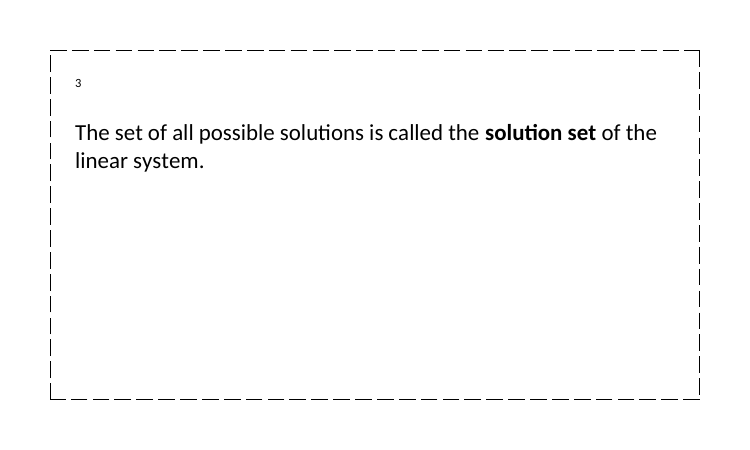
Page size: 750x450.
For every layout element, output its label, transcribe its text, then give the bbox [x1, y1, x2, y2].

text The set of all possible solutions is called the solution set of the linear system. [75, 118, 675, 174]
